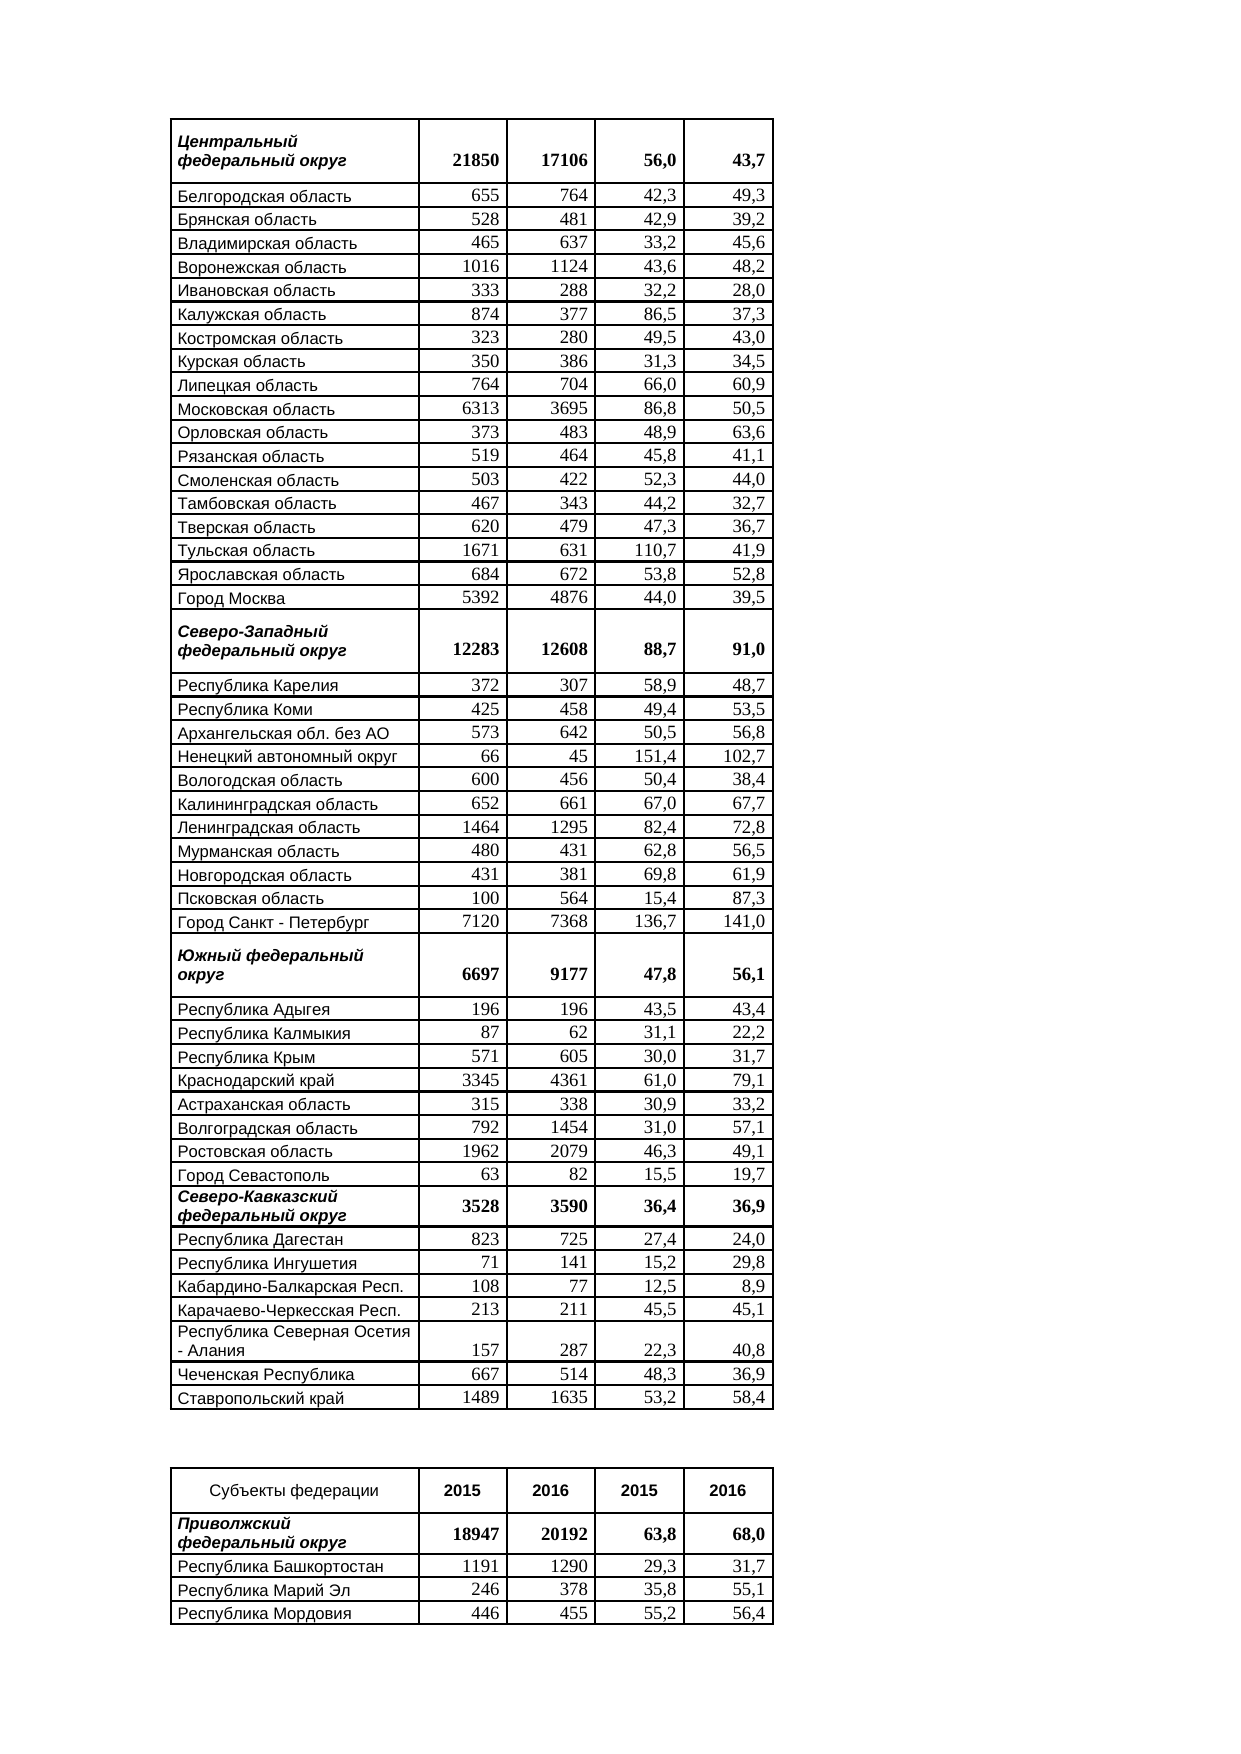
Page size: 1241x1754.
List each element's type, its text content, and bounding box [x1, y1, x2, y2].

table_cell 2079 [508, 1140, 594, 1161]
table_cell 431 [420, 863, 506, 884]
table_cell 3528 [420, 1187, 506, 1225]
table_cell 467 [420, 492, 506, 513]
table_cell 58,4 [685, 1386, 772, 1408]
table_cell 22,2 [685, 1021, 772, 1043]
table_cell Северо-Кавказский федеральный округ [172, 1187, 418, 1225]
table_cell 1962 [420, 1140, 506, 1161]
table_cell 72,8 [685, 816, 772, 837]
table_cell 62,8 [596, 839, 683, 861]
table_cell 66 [420, 745, 506, 766]
table_cell 49,1 [685, 1140, 772, 1161]
table_cell 605 [508, 1045, 594, 1067]
table_cell 29,3 [596, 1555, 683, 1576]
table_cell Белгородская область [172, 184, 418, 206]
table_cell 1016 [420, 255, 506, 277]
table_cell 704 [508, 373, 594, 395]
table_cell 652 [420, 792, 506, 813]
table_cell 62 [508, 1021, 594, 1043]
table_cell Липецкая область [172, 373, 418, 395]
table_cell 48,3 [596, 1363, 683, 1384]
table_cell 480 [420, 839, 506, 861]
table_cell 350 [420, 350, 506, 371]
table_cell 1489 [420, 1386, 506, 1408]
table_cell 38,4 [685, 768, 772, 790]
table_cell 60,9 [685, 373, 772, 395]
table_cell 6313 [420, 397, 506, 418]
table_cell 672 [508, 563, 594, 584]
table_cell 63,8 [596, 1514, 683, 1552]
table_cell 12608 [508, 610, 594, 672]
table_cell 4361 [508, 1069, 594, 1090]
table_cell 479 [508, 515, 594, 537]
table_cell 655 [420, 184, 506, 206]
table_cell Республика Мордовия [172, 1602, 418, 1623]
table_cell 620 [420, 515, 506, 537]
table_cell Северо-Западный федеральный округ [172, 610, 418, 672]
table_cell 1635 [508, 1386, 594, 1408]
table_cell 213 [420, 1298, 506, 1320]
table_cell Республика Карелия [172, 674, 418, 695]
table_cell 45,8 [596, 444, 683, 466]
table_cell Ярославская область [172, 563, 418, 584]
table_cell 43,7 [685, 120, 772, 182]
table_cell 823 [420, 1228, 506, 1249]
table_cell 725 [508, 1228, 594, 1249]
table_cell Республика Северная Осетия - Алания [172, 1322, 418, 1360]
table_cell 48,9 [596, 421, 683, 442]
table_cell 53,8 [596, 563, 683, 584]
table_cell 50,5 [685, 397, 772, 418]
table_cell 874 [420, 303, 506, 324]
table_cell 27,4 [596, 1228, 683, 1249]
table_cell Республика Адыгея [172, 998, 418, 1019]
table_cell 33,2 [596, 231, 683, 253]
table_cell 41,9 [685, 539, 772, 560]
table_cell 6697 [420, 934, 506, 996]
table_cell 87 [420, 1021, 506, 1043]
table_cell 141 [508, 1251, 594, 1273]
table_cell 431 [508, 839, 594, 861]
table_cell Город Севастополь [172, 1163, 418, 1185]
table_cell Воронежская область [172, 255, 418, 277]
table_cell 425 [420, 698, 506, 719]
table_cell 22,3 [596, 1322, 683, 1360]
table_cell 49,5 [596, 326, 683, 348]
table_cell Ненецкий автономный округ [172, 745, 418, 766]
table_cell 287 [508, 1322, 594, 1360]
table_cell 45 [508, 745, 594, 766]
table_cell 87,3 [685, 887, 772, 908]
table_cell 211 [508, 1298, 594, 1320]
table_cell 32,2 [596, 279, 683, 300]
table_cell 12283 [420, 610, 506, 672]
table_cell 20192 [508, 1514, 594, 1552]
table_cell 110,7 [596, 539, 683, 560]
table_cell 42,9 [596, 208, 683, 229]
table_cell 456 [508, 768, 594, 790]
table_cell Тамбовская область [172, 492, 418, 513]
table_cell 31,0 [596, 1116, 683, 1138]
table_cell 30,0 [596, 1045, 683, 1067]
table_cell 55,1 [685, 1578, 772, 1600]
table_cell 31,7 [685, 1045, 772, 1067]
table_cell Город Санкт - Петербург [172, 910, 418, 932]
table_cell 58,9 [596, 674, 683, 695]
table_cell 39,5 [685, 586, 772, 608]
table_cell Республика Коми [172, 698, 418, 719]
table_cell 15,4 [596, 887, 683, 908]
table_cell Тульская область [172, 539, 418, 560]
table_cell 372 [420, 674, 506, 695]
table_cell 1124 [508, 255, 594, 277]
table_cell 315 [420, 1093, 506, 1114]
table_cell 378 [508, 1578, 594, 1600]
table_cell 386 [508, 350, 594, 371]
table_cell Ростовская область [172, 1140, 418, 1161]
table_cell 56,5 [685, 839, 772, 861]
table_cell 77 [508, 1275, 594, 1296]
table_cell 71 [420, 1251, 506, 1273]
table_cell 1295 [508, 816, 594, 837]
table_cell 514 [508, 1363, 594, 1384]
table_cell 5392 [420, 586, 506, 608]
table_cell 49,3 [685, 184, 772, 206]
table_cell 684 [420, 563, 506, 584]
table_cell 44,0 [596, 586, 683, 608]
table_cell 1671 [420, 539, 506, 560]
table_cell 528 [420, 208, 506, 229]
table_header 2016 [685, 1469, 772, 1512]
table_cell Республика Марий Эл [172, 1578, 418, 1600]
table_cell 37,3 [685, 303, 772, 324]
table_cell 141,0 [685, 910, 772, 932]
table_cell 29,8 [685, 1251, 772, 1273]
table_cell 464 [508, 444, 594, 466]
table_cell 1464 [420, 816, 506, 837]
table_cell 43,0 [685, 326, 772, 348]
table_cell Приволжский федеральный округ [172, 1514, 418, 1552]
table_cell Чеченская Республика [172, 1363, 418, 1384]
table_cell 31,1 [596, 1021, 683, 1043]
table_cell 333 [420, 279, 506, 300]
table_cell Псковская область [172, 887, 418, 908]
table_cell 4876 [508, 586, 594, 608]
table_cell 30,9 [596, 1093, 683, 1114]
table_cell 41,1 [685, 444, 772, 466]
table_cell 34,5 [685, 350, 772, 371]
table_cell 373 [420, 421, 506, 442]
table_cell 28,0 [685, 279, 772, 300]
table_cell 792 [420, 1116, 506, 1138]
table_cell 7368 [508, 910, 594, 932]
table_cell 483 [508, 421, 594, 442]
table_cell 86,5 [596, 303, 683, 324]
table_cell 24,0 [685, 1228, 772, 1249]
table_cell Новгородская область [172, 863, 418, 884]
table_cell 642 [508, 721, 594, 743]
table_cell Ивановская область [172, 279, 418, 300]
table_cell 12,5 [596, 1275, 683, 1296]
table_cell Калужская область [172, 303, 418, 324]
table_cell Ставропольский край [172, 1386, 418, 1408]
table_cell Тверская область [172, 515, 418, 537]
table_cell 9177 [508, 934, 594, 996]
table_cell Город Москва [172, 586, 418, 608]
table_cell 42,3 [596, 184, 683, 206]
table_cell Калининградская область [172, 792, 418, 813]
table_cell 15,2 [596, 1251, 683, 1273]
table_cell 44,2 [596, 492, 683, 513]
table_cell 157 [420, 1322, 506, 1360]
table_cell 19,7 [685, 1163, 772, 1185]
table_cell 108 [420, 1275, 506, 1296]
table_cell 67,0 [596, 792, 683, 813]
table_cell 667 [420, 1363, 506, 1384]
table_cell 36,9 [685, 1187, 772, 1225]
table_cell 32,7 [685, 492, 772, 513]
table_cell 52,8 [685, 563, 772, 584]
table_cell Астраханская область [172, 1093, 418, 1114]
table_cell 47,3 [596, 515, 683, 537]
table_cell Смоленская область [172, 468, 418, 489]
table_cell 55,2 [596, 1602, 683, 1623]
table_cell 35,8 [596, 1578, 683, 1600]
table_cell 68,0 [685, 1514, 772, 1552]
table_cell 91,0 [685, 610, 772, 672]
table_cell 100 [420, 887, 506, 908]
table_cell 1454 [508, 1116, 594, 1138]
table_cell 446 [420, 1602, 506, 1623]
table_cell 45,5 [596, 1298, 683, 1320]
table_cell 3345 [420, 1069, 506, 1090]
table_cell 600 [420, 768, 506, 790]
table_cell 18947 [420, 1514, 506, 1552]
table_cell 323 [420, 326, 506, 348]
table_cell 564 [508, 887, 594, 908]
table_cell 46,3 [596, 1140, 683, 1161]
table_cell 196 [420, 998, 506, 1019]
table_cell 377 [508, 303, 594, 324]
table_cell 573 [420, 721, 506, 743]
table_cell Владимирская область [172, 231, 418, 253]
table_cell 50,5 [596, 721, 683, 743]
table_cell 66,0 [596, 373, 683, 395]
table_cell 53,5 [685, 698, 772, 719]
table_cell Костромская область [172, 326, 418, 348]
table_cell 82 [508, 1163, 594, 1185]
table_cell 307 [508, 674, 594, 695]
table_cell 3590 [508, 1187, 594, 1225]
table_cell 519 [420, 444, 506, 466]
table_cell 79,1 [685, 1069, 772, 1090]
table_cell 422 [508, 468, 594, 489]
table_cell 50,4 [596, 768, 683, 790]
table_cell 503 [420, 468, 506, 489]
table_cell Республика Калмыкия [172, 1021, 418, 1043]
table_cell 31,3 [596, 350, 683, 371]
table_cell 458 [508, 698, 594, 719]
table_cell Центральный федеральный округ [172, 120, 418, 182]
table_cell 61,0 [596, 1069, 683, 1090]
table_cell 53,2 [596, 1386, 683, 1408]
table_cell 69,8 [596, 863, 683, 884]
table_cell Республика Ингушетия [172, 1251, 418, 1273]
table_cell 47,8 [596, 934, 683, 996]
table_cell 465 [420, 231, 506, 253]
table_cell 8,9 [685, 1275, 772, 1296]
table_cell 151,4 [596, 745, 683, 766]
table_cell Московская область [172, 397, 418, 418]
table_cell Карачаево-Черкесская Респ. [172, 1298, 418, 1320]
table_cell 102,7 [685, 745, 772, 766]
table_cell 40,8 [685, 1322, 772, 1360]
table_cell 17106 [508, 120, 594, 182]
table_cell Орловская область [172, 421, 418, 442]
table_cell 7120 [420, 910, 506, 932]
table_cell 764 [420, 373, 506, 395]
table_cell 43,5 [596, 998, 683, 1019]
table_cell Рязанская область [172, 444, 418, 466]
table_cell 48,2 [685, 255, 772, 277]
table_cell 661 [508, 792, 594, 813]
table_cell 637 [508, 231, 594, 253]
table_cell 57,1 [685, 1116, 772, 1138]
table_cell Кабардино-Балкарская Респ. [172, 1275, 418, 1296]
table_cell 88,7 [596, 610, 683, 672]
table_header Субъекты федерации [172, 1469, 418, 1512]
table_cell 49,4 [596, 698, 683, 719]
table_cell 1290 [508, 1555, 594, 1576]
table_cell 481 [508, 208, 594, 229]
table_cell 56,8 [685, 721, 772, 743]
table_cell Мурманская область [172, 839, 418, 861]
table_cell Волгоградская область [172, 1116, 418, 1138]
table_cell 43,6 [596, 255, 683, 277]
table_cell Республика Крым [172, 1045, 418, 1067]
table_cell 196 [508, 998, 594, 1019]
table_cell 86,8 [596, 397, 683, 418]
table_cell 44,0 [685, 468, 772, 489]
table_cell Южный федеральный округ [172, 934, 418, 996]
table_cell Республика Башкортостан [172, 1555, 418, 1576]
table_cell 56,0 [596, 120, 683, 182]
table_cell 1191 [420, 1555, 506, 1576]
table_cell 3695 [508, 397, 594, 418]
table_cell 39,2 [685, 208, 772, 229]
table_cell 36,4 [596, 1187, 683, 1225]
table_cell 455 [508, 1602, 594, 1623]
table_cell 82,4 [596, 816, 683, 837]
table_cell 48,7 [685, 674, 772, 695]
table_cell 52,3 [596, 468, 683, 489]
table_cell 43,4 [685, 998, 772, 1019]
table_cell 571 [420, 1045, 506, 1067]
table_cell 61,9 [685, 863, 772, 884]
table_cell 343 [508, 492, 594, 513]
table_cell Вологодская область [172, 768, 418, 790]
table_cell 56,4 [685, 1602, 772, 1623]
table_cell 15,5 [596, 1163, 683, 1185]
table_cell Брянская область [172, 208, 418, 229]
table_cell 288 [508, 279, 594, 300]
table_cell 56,1 [685, 934, 772, 996]
table_cell 280 [508, 326, 594, 348]
table_cell 36,7 [685, 515, 772, 537]
table_cell 63,6 [685, 421, 772, 442]
table_cell 31,7 [685, 1555, 772, 1576]
table_header 2015 [596, 1469, 683, 1512]
table_cell 21850 [420, 120, 506, 182]
table_cell Республика Дагестан [172, 1228, 418, 1249]
table_cell 246 [420, 1578, 506, 1600]
table_cell 764 [508, 184, 594, 206]
table_cell Курская область [172, 350, 418, 371]
table_cell 63 [420, 1163, 506, 1185]
table_cell 67,7 [685, 792, 772, 813]
table_cell 33,2 [685, 1093, 772, 1114]
table_cell 36,9 [685, 1363, 772, 1384]
table_cell Ленинградская область [172, 816, 418, 837]
table_cell Архангельская обл. без АО [172, 721, 418, 743]
table_header 2016 [508, 1469, 594, 1512]
table_cell 136,7 [596, 910, 683, 932]
table_cell 45,1 [685, 1298, 772, 1320]
table_cell 631 [508, 539, 594, 560]
table_header 2015 [420, 1469, 506, 1512]
table_cell 338 [508, 1093, 594, 1114]
table_cell 381 [508, 863, 594, 884]
table_cell Краснодарский край [172, 1069, 418, 1090]
table_cell 45,6 [685, 231, 772, 253]
